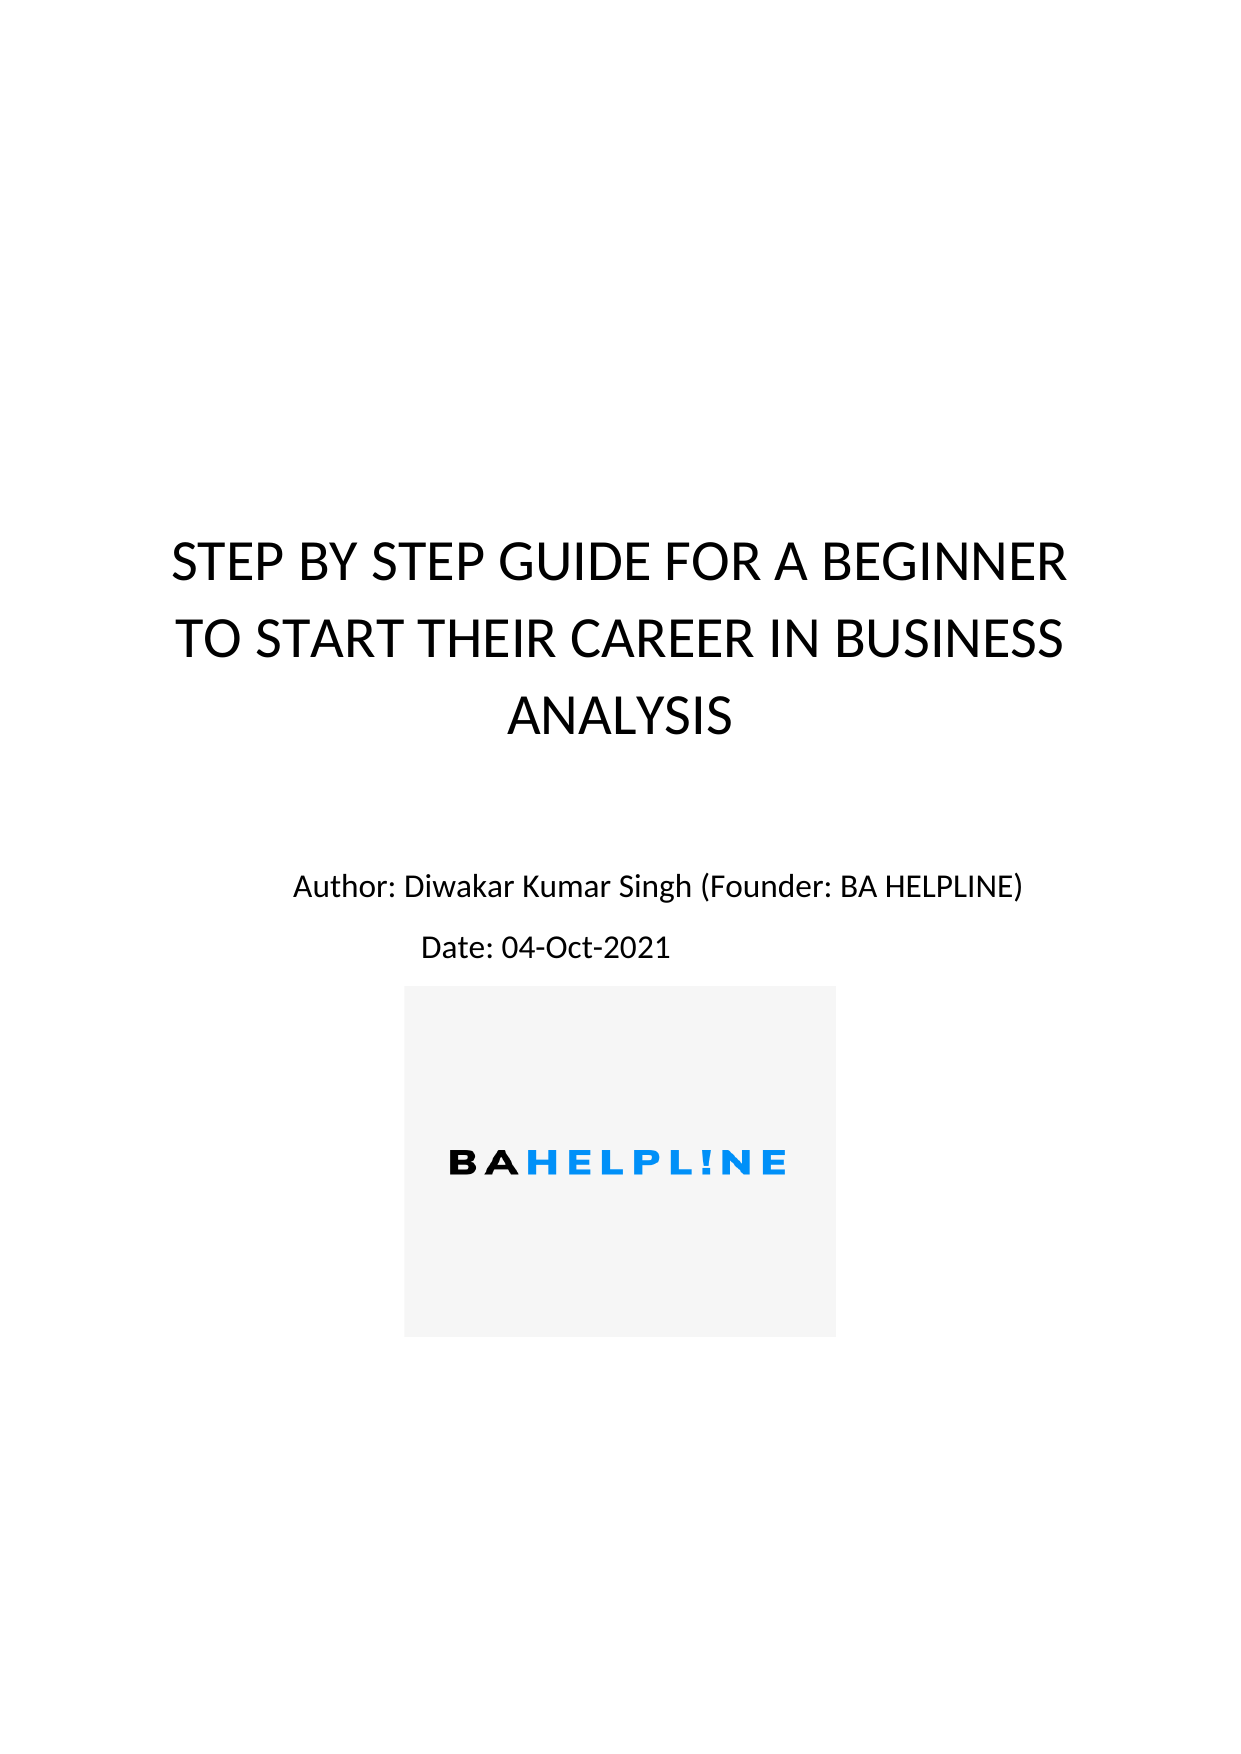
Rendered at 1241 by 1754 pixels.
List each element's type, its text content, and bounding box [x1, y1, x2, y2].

picture [404, 986, 836, 1337]
text Author: Diwakar Kumar Singh (Founder: BA HELPLINE) [150, 865, 1090, 906]
text STEP BY STEP GUIDE FOR A BEGINNER TO START THEIR CAREER IN BUSINESS ANALYSIS [150, 524, 1090, 749]
text Date: 04-Oct-2021 [150, 926, 1090, 966]
